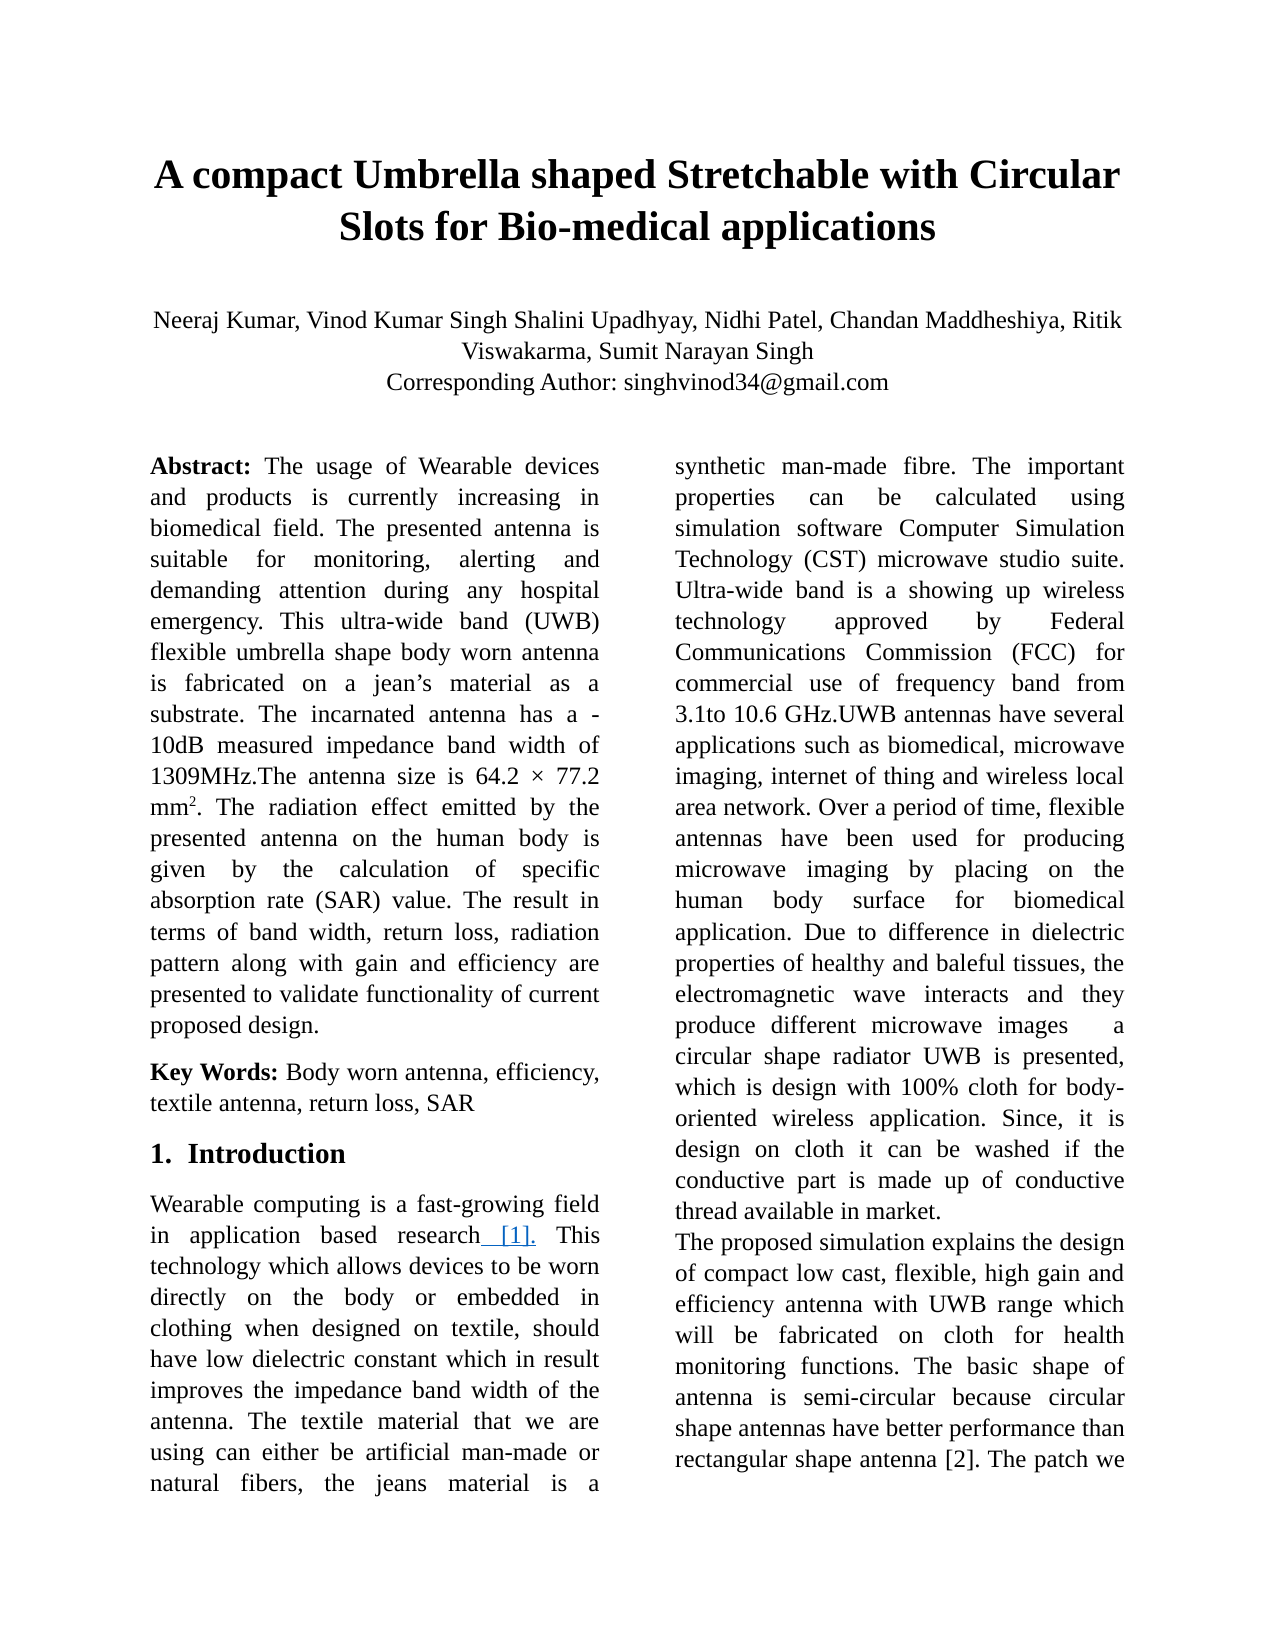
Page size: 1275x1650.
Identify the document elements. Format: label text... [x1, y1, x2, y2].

text Abstract: The usage of Wearable devices and products is currently increasing in biomedical field. The presented antenna is suitable for monitoring, alerting and demanding attention during any hospital emergency. This ultra-wide band (UWB) flexible umbrella shape body worn antenna is fabricated on a jean’s material as a substrate. The incarnated antenna has a -10dB measured impedance band width of 1309MHz.The antenna size is 64.2 × 77.2 mm2. The radiation effect emitted by the presented antenna on the human body is given by the calculation of specific absorption rate (SAR) value. The result in terms of band width, return loss, radiation pattern along with gain and efficiency are presented to validate functionality of current proposed design. [150, 451, 600, 1038]
text Wearable computing is a fast-growing field in application based research. This technology which allows devices to be worn directly on the body or embedded in clothing when designed on textile, should have low dielectric constant which in result improves the impedance band width of the antenna. The textile material that we are using can either be artificial man-made or natural fibers, the jeans material is a synthetic man-made fibre. The important properties can be calculated using simulation software Computer Simulation Technology (CST) microwave studio suite. Ultra-wide band is a showing up wireless technology approved by Federal Communications Commission (FCC) for commercial use of frequency band from 3.1to 10.6 GHz.UWB antennas have several applications such as biomedical, microwave imaging, internet of thing and wireless local area network. Over a period of time, flexible antennas have been used for producing microwave imaging by placing on the human body surface for biomedical application. Due to difference in dielectric properties of healthy and baleful tissues, the electromagnetic wave interacts and they produce different microwave images a circular shape radiator UWB is presented, which is design with 100% cloth for body-oriented wireless application. Since, it is design on cloth it can be washed if the conductive part is made up of conductive thread available in market. [150, 1189, 600, 1497]
text Key Words: Body worn antenna, efficiency, textile antenna, return loss, SAR [150, 1057, 600, 1117]
text Neeraj Kumar, Vinod Kumar Singh Shalini Upadhyay, Nidhi Patel, Chandan Maddheshiya, Ritik Viswakarma, Sumit Narayan Singh [150, 305, 1125, 365]
text Corresponding Author: singhvinod34@gmail.com [150, 367, 1125, 396]
text Wearable computing is a fast-growing field in application based research. This technology which allows devices to be worn directly on the body or embedded in clothing when designed on textile, should have low dielectric constant which in result improves the impedance band width of the antenna. The textile material that we are using can either be artificial man-made or natural fibers, the jeans material is a synthetic man-made fibre. The important properties can be calculated using simulation software Computer Simulation Technology (CST) microwave studio suite. Ultra-wide band is a showing up wireless technology approved by Federal Communications Commission (FCC) for commercial use of frequency band from 3.1to 10.6 GHz.UWB antennas have several applications such as biomedical, microwave imaging, internet of thing and wireless local area network. Over a period of time, flexible antennas have been used for producing microwave imaging by placing on the human body surface for biomedical application. Due to difference in dielectric properties of healthy and baleful tissues, the electromagnetic wave interacts and they produce different microwave images a circular shape radiator UWB is presented, which is design with 100% cloth for body-oriented wireless application. Since, it is design on cloth it can be washed if the conductive part is made up of conductive thread available in market. [675, 451, 1125, 1225]
text A compact Umbrella shaped Stretchable with Circular Slots for Bio-medical applications [150, 150, 1125, 249]
list Introduction [150, 1136, 600, 1170]
